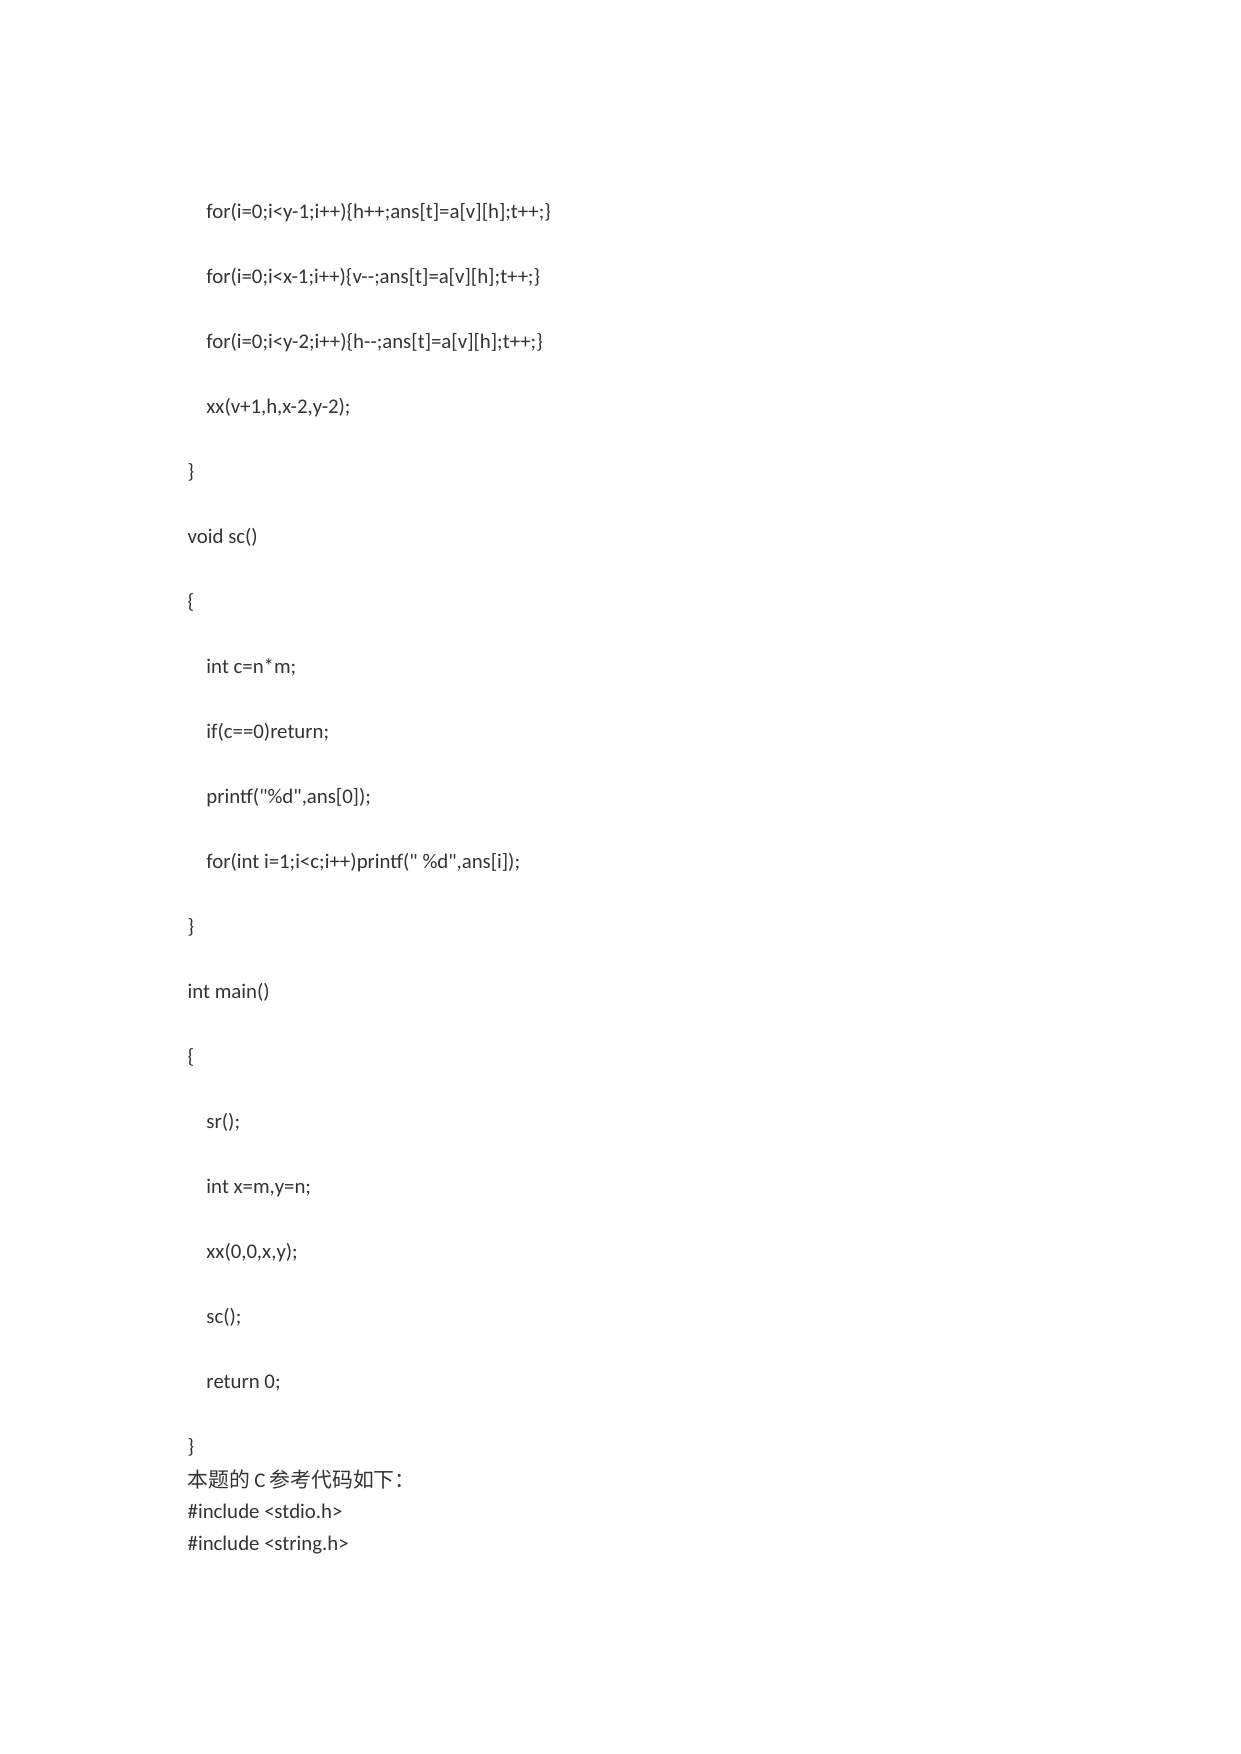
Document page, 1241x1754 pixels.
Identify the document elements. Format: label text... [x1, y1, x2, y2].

text int x=m,y=n; [187, 1169, 1053, 1202]
text } [187, 454, 1053, 487]
text int main() [187, 974, 1053, 1007]
text xx(0,0,x,y); [187, 1234, 1053, 1267]
text void sc() [187, 519, 1053, 552]
text #include <stdio.h> [187, 1494, 1053, 1527]
text xx(v+1,h,x-2,y-2); [187, 389, 1053, 422]
text #include <string.h> [187, 1527, 1053, 1559]
text for(int i=1;i<c;i++)printf(" %d",ans[i]); [187, 844, 1053, 877]
text return 0; [187, 1364, 1053, 1397]
text int c=n*m; [187, 649, 1053, 682]
text for(i=0;i<y-1;i++){h++;ans[t]=a[v][h];t++;} [187, 194, 1053, 227]
text } [187, 909, 1053, 942]
text { [187, 584, 1053, 617]
text printf("%d",ans[0]); [187, 779, 1053, 812]
text } [187, 1429, 1053, 1462]
text if(c==0)return; [187, 714, 1053, 747]
text for(i=0;i<x-1;i++){v--;ans[t]=a[v][h];t++;} [187, 259, 1053, 292]
text 本题的C参考代码如下： [187, 1462, 1053, 1494]
text for(i=0;i<y-2;i++){h--;ans[t]=a[v][h];t++;} [187, 324, 1053, 357]
text { [187, 1039, 1053, 1072]
text sr(); [187, 1104, 1053, 1137]
text sc(); [187, 1299, 1053, 1332]
